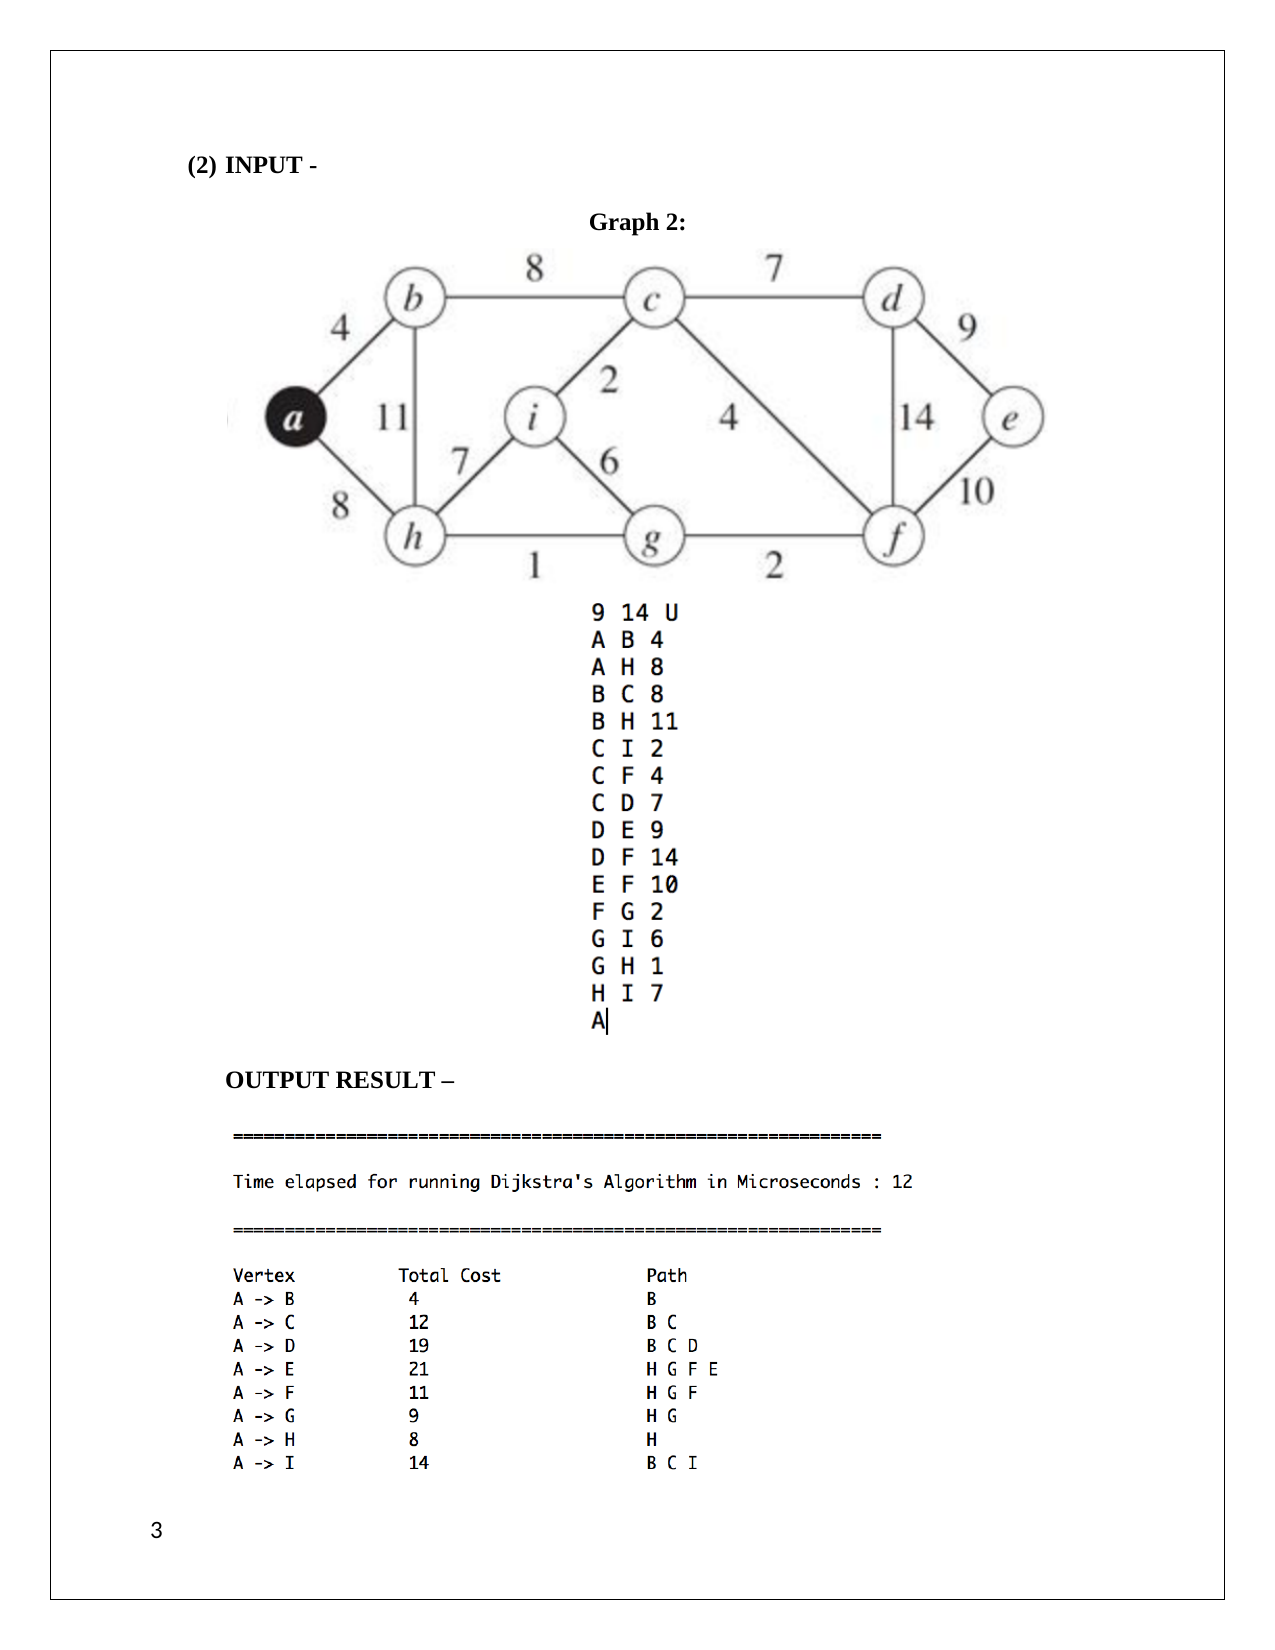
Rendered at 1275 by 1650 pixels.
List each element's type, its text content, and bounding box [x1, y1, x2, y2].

picture [225, 1122, 940, 1497]
text OUTPUT RESULT – [150, 1065, 1125, 1094]
text Graph 2: [150, 207, 1125, 236]
list INPUT - [187, 150, 1125, 179]
picture [227, 236, 1048, 1037]
